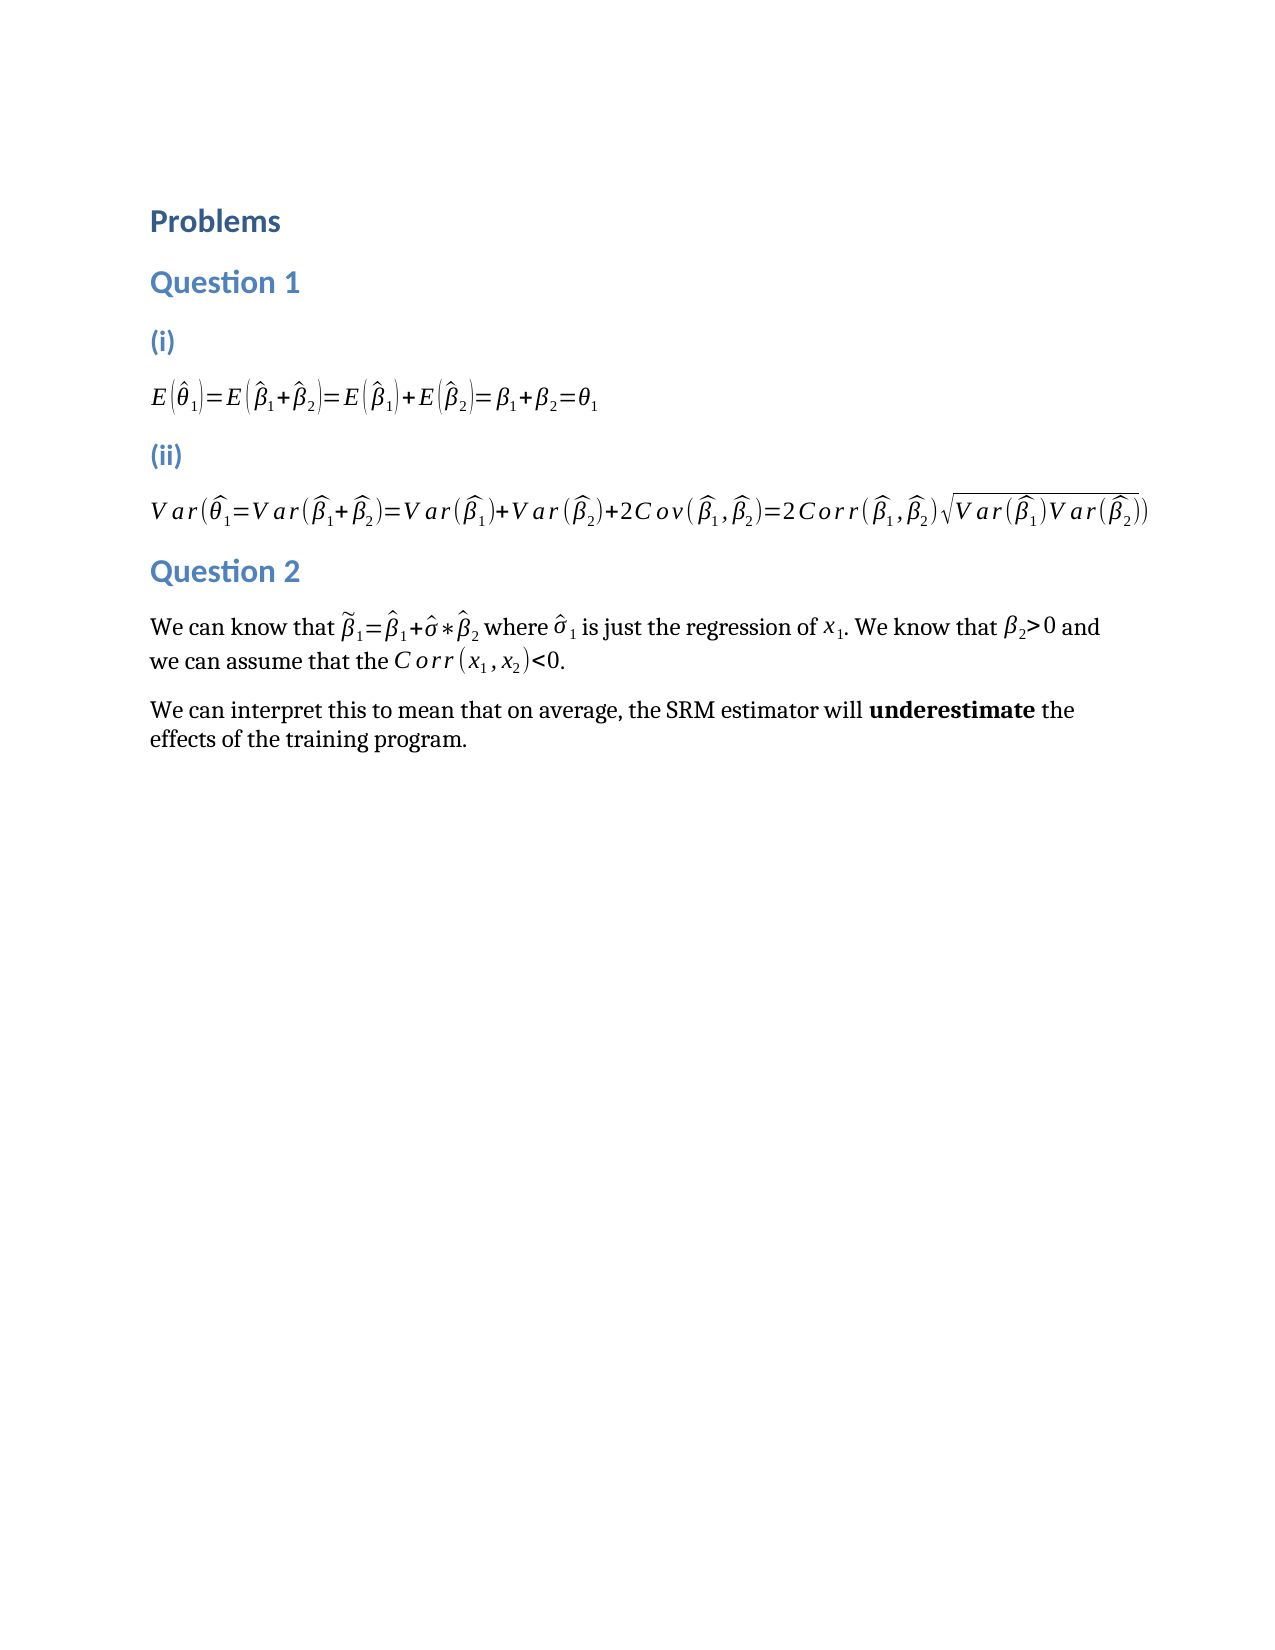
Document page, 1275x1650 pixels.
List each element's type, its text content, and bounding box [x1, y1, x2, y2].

subtitle (i) [150, 323, 1125, 359]
subtitle Question 1 [150, 262, 1125, 302]
subtitle Question 2 [150, 550, 1125, 591]
subtitle Problems [150, 200, 1125, 241]
subtitle (ii) [150, 437, 1125, 473]
text We can know that where is just the regression of . We know that and we can assume that the . [150, 610, 1125, 677]
text We can interpret this to mean that on average, the SRM estimator will underestimate the effects of the training program. [150, 696, 1125, 753]
